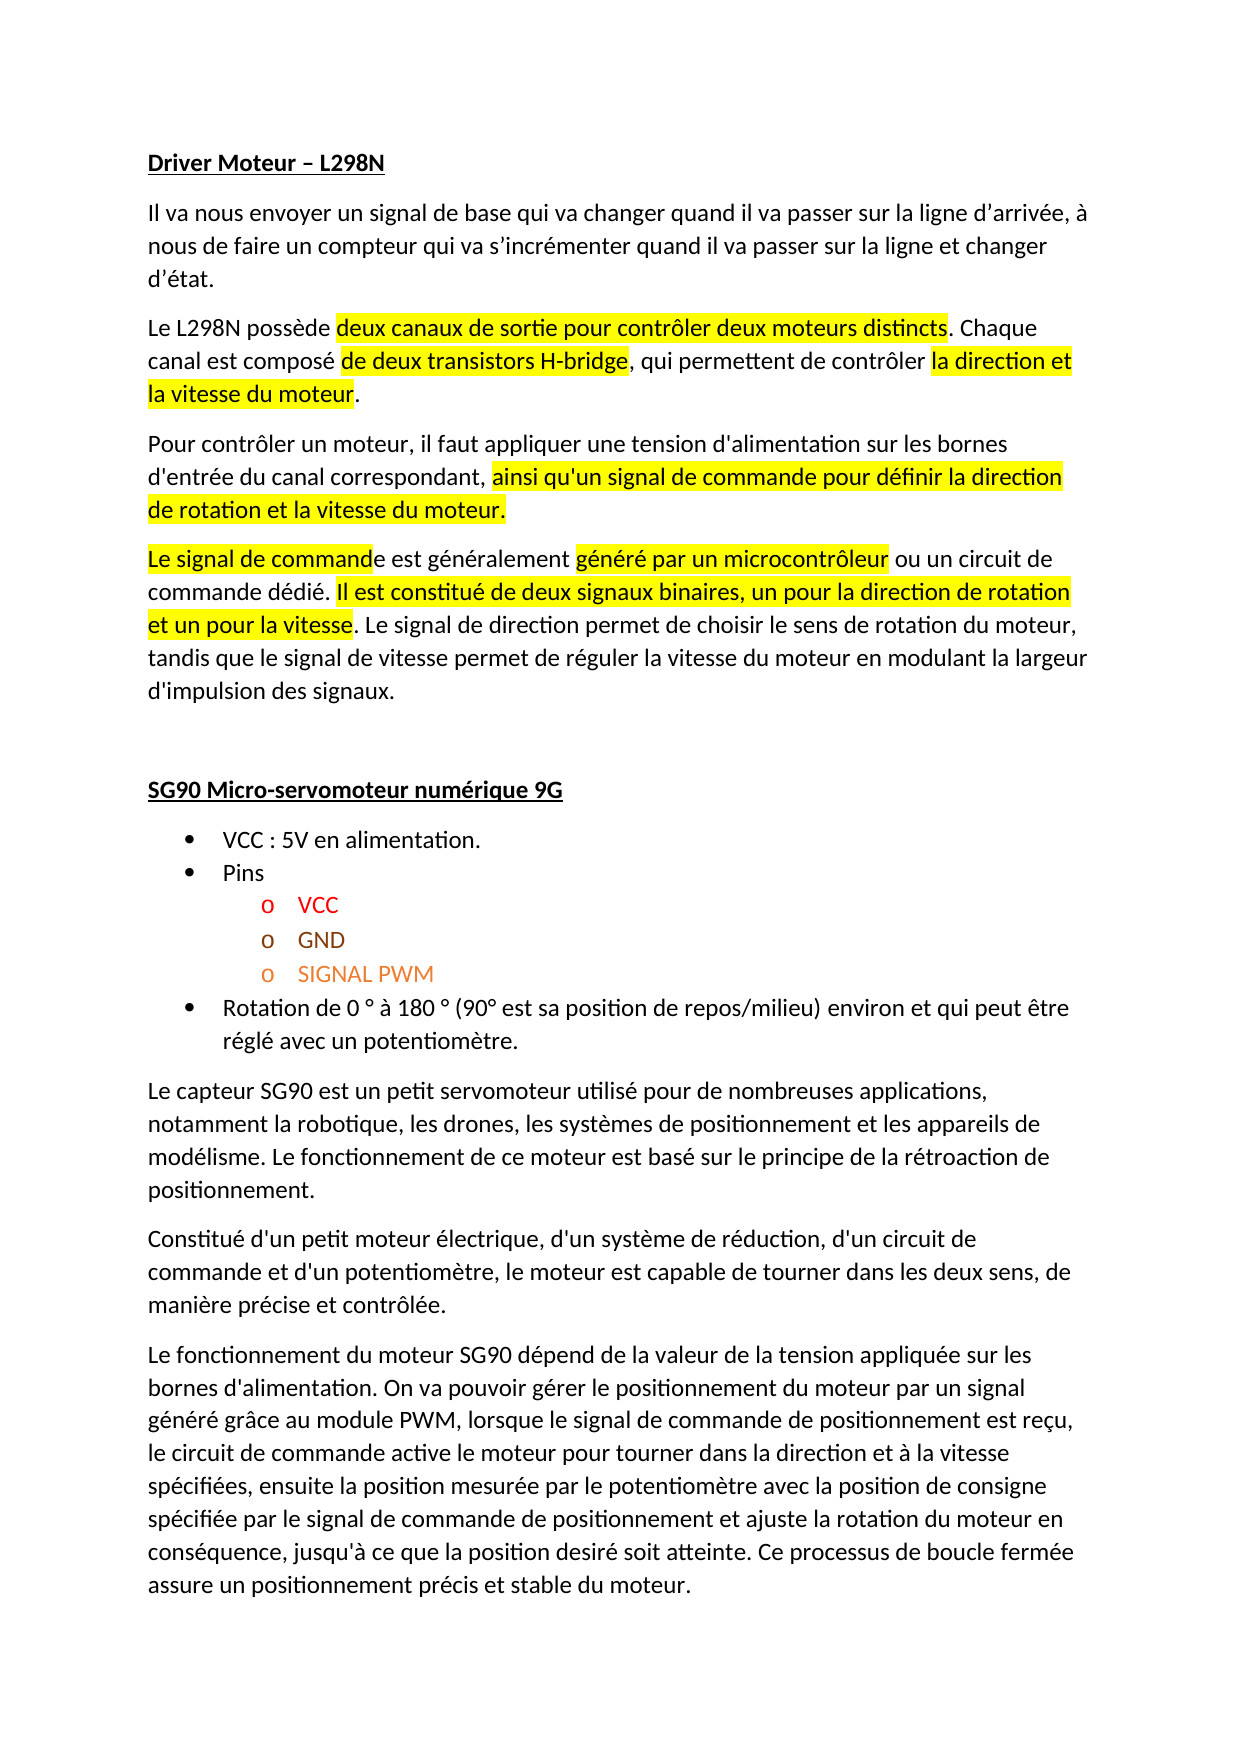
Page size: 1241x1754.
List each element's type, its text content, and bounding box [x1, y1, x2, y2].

text Driver Moteur – L298N [148, 148, 1093, 178]
text Le capteur SG90 est un petit servomoteur utilisé pour de nombreuses applications, notamment la robotique, les drones, les systèmes de positionnement et les appareils de modélisme. Le fonctionnement de ce moteur est basé sur le principe de la rétroaction de positionnement. [148, 1075, 1093, 1204]
text Le L298N possède deux canaux de sortie pour contrôler deux moteurs distincts. Chaque canal est composé de deux transistors H-bridge, qui permettent de contrôler la direction et la vitesse du moteur. [148, 313, 1093, 409]
text Pour contrôler un moteur, il faut appliquer une tension d'alimentation sur les bornes d'entrée du canal correspondant, ainsi qu'un signal de commande pour définir la direction de rotation et la vitesse du moteur. [148, 428, 1093, 524]
text SG90 Micro-servomoteur numérique 9G [148, 774, 1093, 805]
list GND [260, 924, 1093, 956]
list VCC [260, 890, 1093, 921]
list VCC : 5V en alimentation. [185, 824, 1093, 854]
text Il va nous envoyer un signal de base qui va changer quand il va passer sur la ligne d’arrivée, à nous de faire un compteur qui va s’incrémenter quand il va passer sur la ligne et changer d’état. [148, 197, 1093, 293]
text Le fonctionnement du moteur SG90 dépend de la valeur de la tension appliquée sur les bornes d'alimentation. On va pouvoir gérer le positionnement du moteur par un signal généré grâce au module PWM, lorsque le signal de commande de positionnement est reçu, le circuit de commande active le moteur pour tourner dans la direction et à la vitesse spécifiées, ensuite la position mesurée par le potentiomètre avec la position de consigne spécifiée par le signal de commande de positionnement et ajuste la rotation du moteur en conséquence, jusqu'à ce que la position desiré soit atteinte. Ce processus de boucle fermée assure un positionnement précis et stable du moteur. [148, 1339, 1093, 1600]
list Rotation de 0 ° à 180 ° (90° est sa position de repos/milieu) environ et qui peut être réglé avec un potentiomètre. [185, 992, 1093, 1056]
text Constitué d'un petit moteur électrique, d'un système de réduction, d'un circuit de commande et d'un potentiomètre, le moteur est capable de tourner dans les deux sens, de manière précise et contrôlée. [148, 1223, 1093, 1320]
list SIGNAL PWM [260, 958, 1093, 990]
list Pins [185, 857, 1093, 887]
text Le signal de commande est généralement généré par un microcontrôleur ou un circuit de commande dédié. Il est constitué de deux signaux binaires, un pour la direction de rotation et un pour la vitesse. Le signal de direction permet de choisir le sens de rotation du moteur, tandis que le signal de vitesse permet de réguler la vitesse du moteur en modulant la largeur d'impulsion des signaux. [148, 543, 1093, 706]
